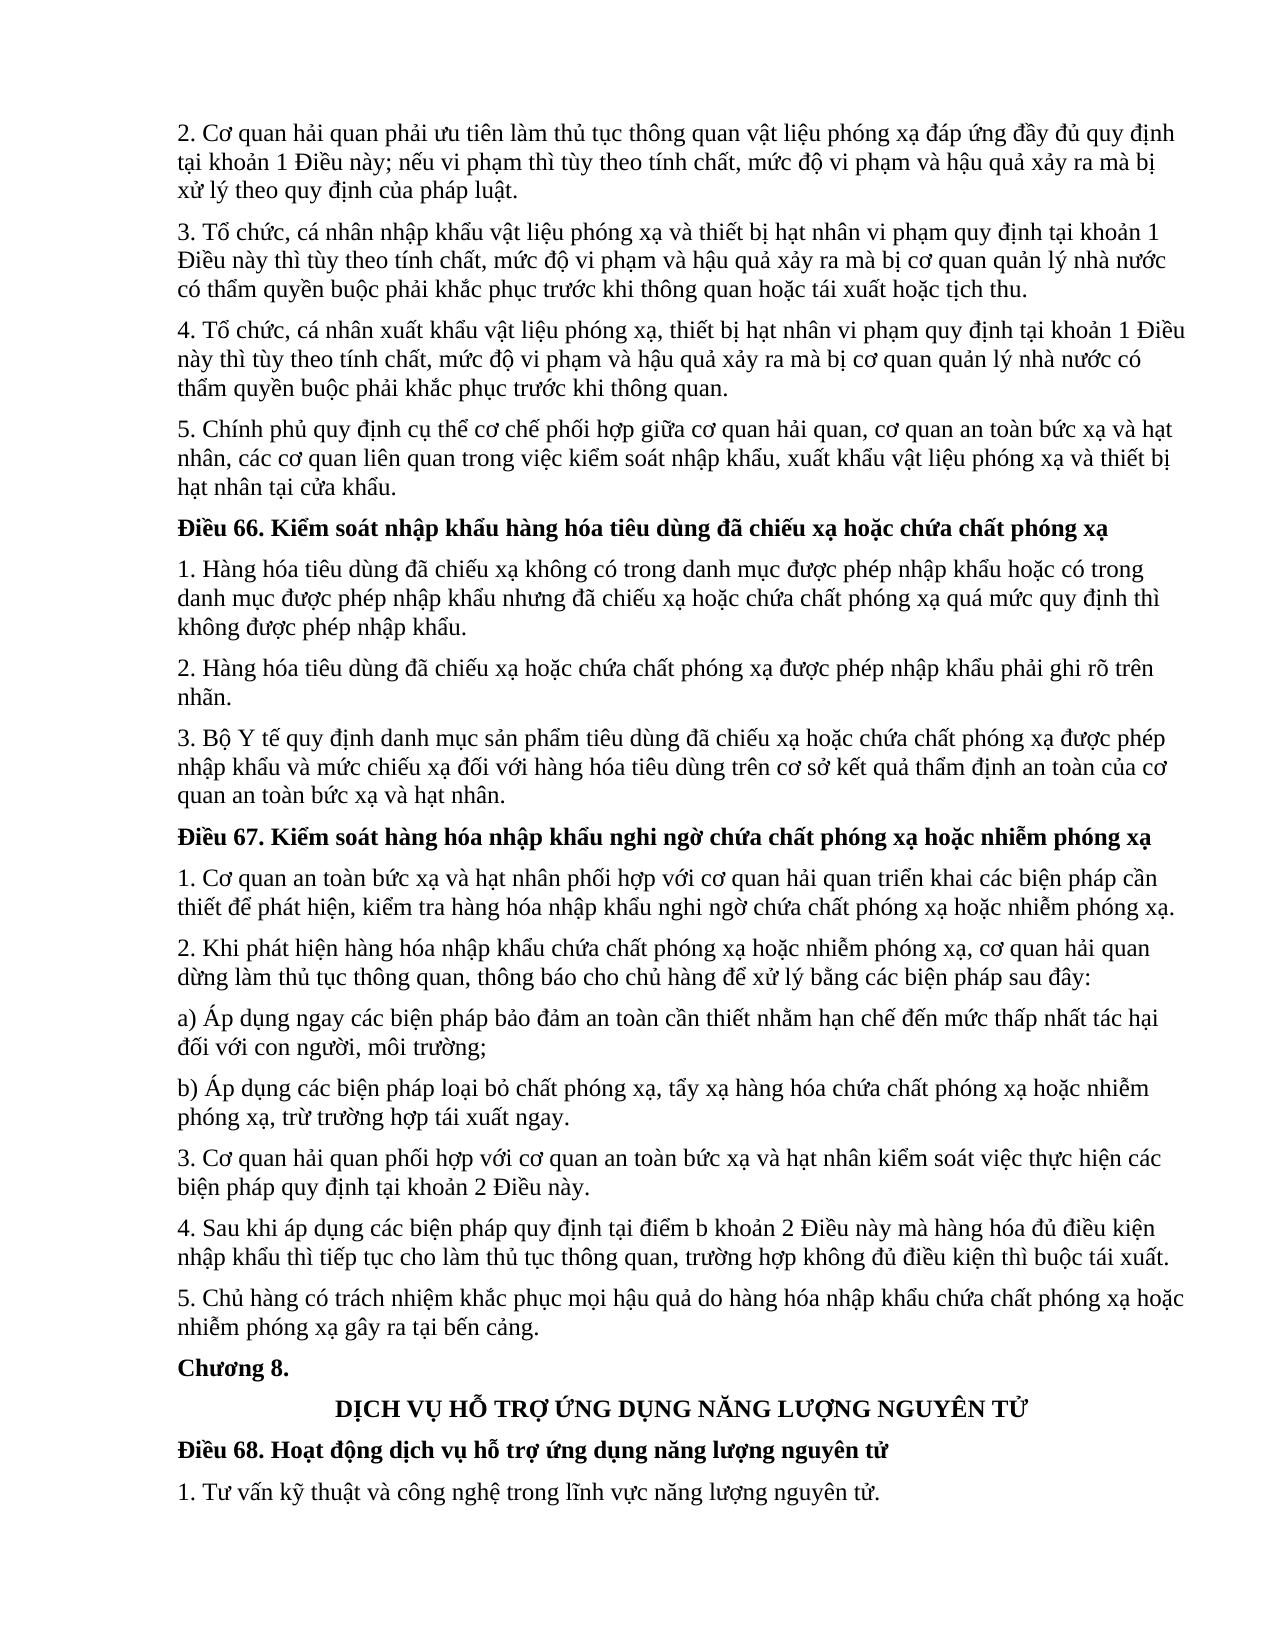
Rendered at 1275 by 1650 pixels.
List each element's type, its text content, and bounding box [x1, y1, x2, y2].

text 2. Hàng hóa tiêu dùng đã chiếu xạ hoặc chứa chất phóng xạ được phép nhập khẩu phải ghi rõ trên nhãn. [177, 653, 1186, 711]
text 3. Bộ Y tế quy định danh mục sản phẩm tiêu dùng đã chiếu xạ hoặc chứa chất phóng xạ được phép nhập khẩu và mức chiếu xạ đối với hàng hóa tiêu dùng trên cơ sở kết quả thẩm định an toàn của cơ quan an toàn bức xạ và hạt nhân. [177, 723, 1186, 809]
text 4. Tổ chức, cá nhân xuất khẩu vật liệu phóng xạ, thiết bị hạt nhân vi phạm quy định tại khoản 1 Điều này thì tùy theo tính chất, mức độ vi phạm và hậu quả xảy ra mà bị cơ quan quản lý nhà nước có thẩm quyền buộc phải khắc phục trước khi thông quan. [177, 316, 1186, 402]
text DỊCH VỤ HỖ TRỢ ỨNG DỤNG NĂNG LƯỢNG NGUYÊN TỬ [177, 1394, 1186, 1423]
text 1. Hàng hóa tiêu dùng đã chiếu xạ không có trong danh mục được phép nhập khẩu hoặc có trong danh mục được phép nhập khẩu nhưng đã chiếu xạ hoặc chứa chất phóng xạ quá mức quy định thì không được phép nhập khẩu. [177, 554, 1186, 641]
text 3. Tổ chức, cá nhân nhập khẩu vật liệu phóng xạ và thiết bị hạt nhân vi phạm quy định tại khoản 1 Điều này thì tùy theo tính chất, mức độ vi phạm và hậu quả xảy ra mà bị cơ quan quản lý nhà nước có thẩm quyền buộc phải khắc phục trước khi thông quan hoặc tái xuất hoặc tịch thu. [177, 217, 1186, 303]
text 1. Tư vấn kỹ thuật và công nghệ trong lĩnh vực năng lượng nguyên tử. [177, 1477, 1186, 1506]
text 5. Chủ hàng có trách nhiệm khắc phục mọi hậu quả do hàng hóa nhập khẩu chứa chất phóng xạ hoặc nhiễm phóng xạ gây ra tại bến cảng. [177, 1283, 1186, 1341]
text 3. Cơ quan hải quan phối hợp với cơ quan an toàn bức xạ và hạt nhân kiểm soát việc thực hiện các biện pháp quy định tại khoản 2 Điều này. [177, 1143, 1186, 1201]
text Điều 66. Kiểm soát nhập khẩu hàng hóa tiêu dùng đã chiếu xạ hoặc chứa chất phóng xạ [177, 513, 1186, 542]
text Điều 67. Kiểm soát hàng hóa nhập khẩu nghi ngờ chứa chất phóng xạ hoặc nhiễm phóng xạ [177, 822, 1186, 851]
text a) Áp dụng ngay các biện pháp bảo đảm an toàn cần thiết nhằm hạn chế đến mức thấp nhất tác hại đối với con người, môi trường; [177, 1003, 1186, 1061]
text 2. Cơ quan hải quan phải ưu tiên làm thủ tục thông quan vật liệu phóng xạ đáp ứng đầy đủ quy định tại khoản 1 Điều này; nếu vi phạm thì tùy theo tính chất, mức độ vi phạm và hậu quả xảy ra mà bị xử lý theo quy định của pháp luật. [177, 118, 1186, 204]
text 1. Cơ quan an toàn bức xạ và hạt nhân phối hợp với cơ quan hải quan triển khai các biện pháp cần thiết để phát hiện, kiểm tra hàng hóa nhập khẩu nghi ngờ chứa chất phóng xạ hoặc nhiễm phóng xạ. [177, 863, 1186, 921]
text 5. Chính phủ quy định cụ thể cơ chế phối hợp giữa cơ quan hải quan, cơ quan an toàn bức xạ và hạt nhân, các cơ quan liên quan trong việc kiểm soát nhập khẩu, xuất khẩu vật liệu phóng xạ và thiết bị hạt nhân tại cửa khẩu. [177, 414, 1186, 501]
text b) Áp dụng các biện pháp loại bỏ chất phóng xạ, tẩy xạ hàng hóa chứa chất phóng xạ hoặc nhiễm phóng xạ, trừ trường hợp tái xuất ngay. [177, 1073, 1186, 1131]
text 2. Khi phát hiện hàng hóa nhập khẩu chứa chất phóng xạ hoặc nhiễm phóng xạ, cơ quan hải quan dừng làm thủ tục thông quan, thông báo cho chủ hàng để xử lý bằng các biện pháp sau đây: [177, 933, 1186, 991]
text Điều 68. Hoạt động dịch vụ hỗ trợ ứng dụng năng lượng nguyên tử [177, 1436, 1186, 1464]
text Chương 8. [177, 1353, 1186, 1382]
text 4. Sau khi áp dụng các biện pháp quy định tại điểm b khoản 2 Điều này mà hàng hóa đủ điều kiện nhập khẩu thì tiếp tục cho làm thủ tục thông quan, trường hợp không đủ điều kiện thì buộc tái xuất. [177, 1213, 1186, 1271]
